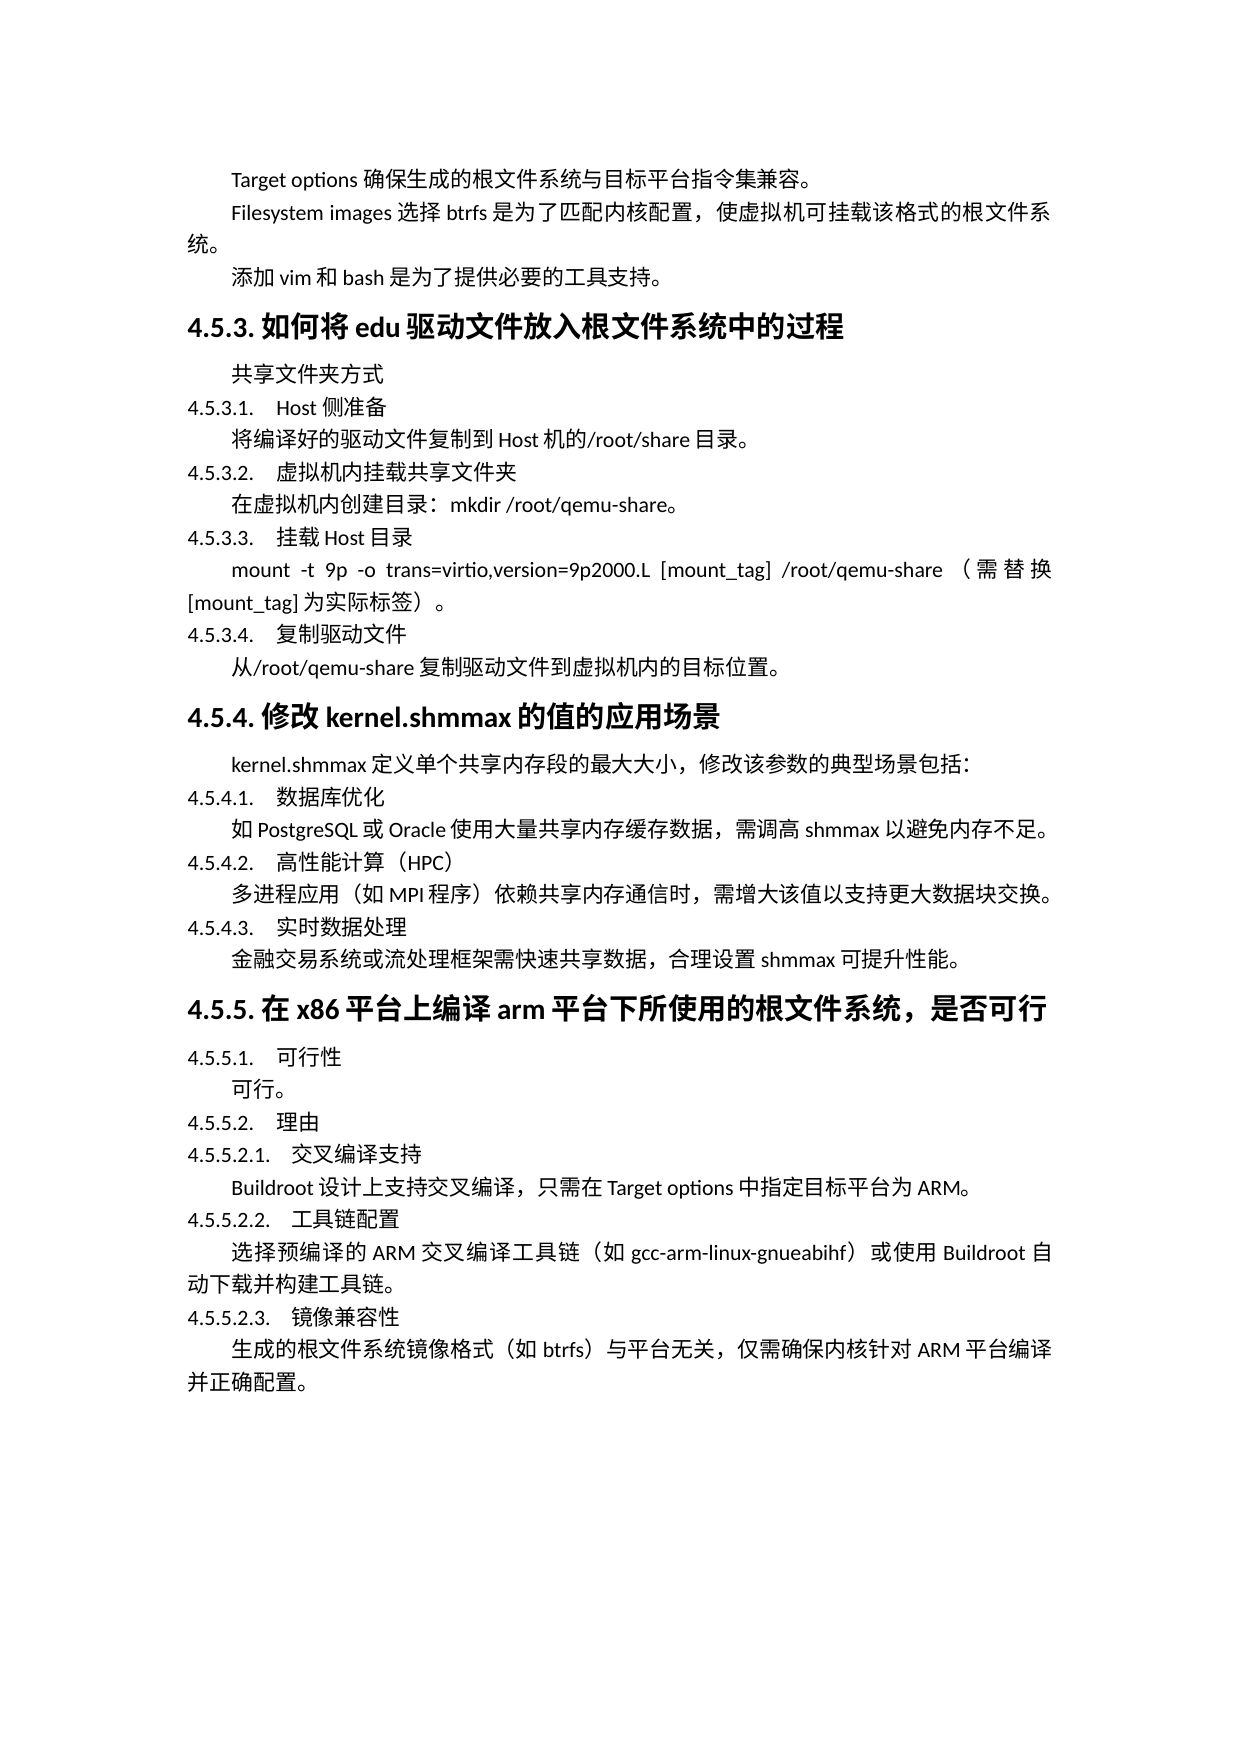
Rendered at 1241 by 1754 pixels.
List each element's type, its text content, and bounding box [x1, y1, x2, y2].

text 金融交易系统或流处理框架需快速共享数据，合理设置shmmax可提升性能。 [187, 942, 1053, 974]
list 挂载Host目录 [187, 519, 1053, 552]
text 添加vim和bash是为了提供必要的工具支持。 [187, 259, 1053, 292]
text 共享文件夹方式 [187, 357, 1053, 389]
list 如何将edu驱动文件放入根文件系统中的过程 [187, 292, 1053, 357]
text mount -t 9p -o trans=virtio,version=9p2000.L [mount_tag] /root/qemu-share（需替换 [mount_tag] 为实际标签）。 [187, 552, 1053, 617]
text 在虚拟机内创建目录：mkdir /root/qemu-share。 [231, 487, 1053, 519]
list 可行性 [187, 1039, 1053, 1072]
list 镜像兼容性 [187, 1299, 1053, 1332]
text Target options 确保生成的根文件系统与目标平台指令集兼容。 [187, 162, 1053, 194]
list 复制驱动文件 [187, 617, 1053, 649]
list 工具链配置 [187, 1202, 1053, 1234]
list 实时数据处理 [187, 909, 1053, 942]
text Buildroot设计上支持交叉编译，只需在Target options中指定目标平台为ARM。 [187, 1169, 1053, 1202]
text 多进程应用（如MPI程序）依赖共享内存通信时，需增大该值以支持更大数据块交换。 [187, 877, 1053, 909]
list 交叉编译支持 [187, 1137, 1053, 1169]
list 虚拟机内挂载共享文件夹 [187, 454, 1053, 487]
list 高性能计算（HPC） [187, 844, 1053, 877]
text 生成的根文件系统镜像格式（如btrfs）与平台无关，仅需确保内核针对ARM平台编译并正确配置。 [187, 1332, 1053, 1397]
text 将编译好的驱动文件复制到Host机的/root/share目录。 [231, 422, 1053, 454]
text 可行。 [231, 1072, 1053, 1104]
text 选择预编译的ARM交叉编译工具链（如gcc-arm-linux-gnueabihf）或使用Buildroot自动下载并构建工具链。 [187, 1234, 1053, 1299]
list 在x86平台上编译arm平台下所使用的根文件系统，是否可行 [187, 974, 1053, 1039]
list 修改kernel.shmmax的值的应用场景 [187, 682, 1053, 747]
text kernel.shmmax定义单个共享内存段的最大大小，修改该参数的典型场景包括： [187, 747, 1053, 779]
list 理由 [187, 1104, 1053, 1137]
text 从/root/qemu-share复制驱动文件到虚拟机内的目标位置。 [187, 649, 1053, 682]
list Host 侧准备 [187, 389, 1053, 422]
text 如PostgreSQL或Oracle使用大量共享内存缓存数据，需调高shmmax以避免内存不足。 [187, 812, 1053, 844]
list 数据库优化 [187, 779, 1053, 812]
text Filesystem images选择btrfs是为了匹配内核配置，使虚拟机可挂载该格式的根文件系统。 [187, 194, 1053, 259]
